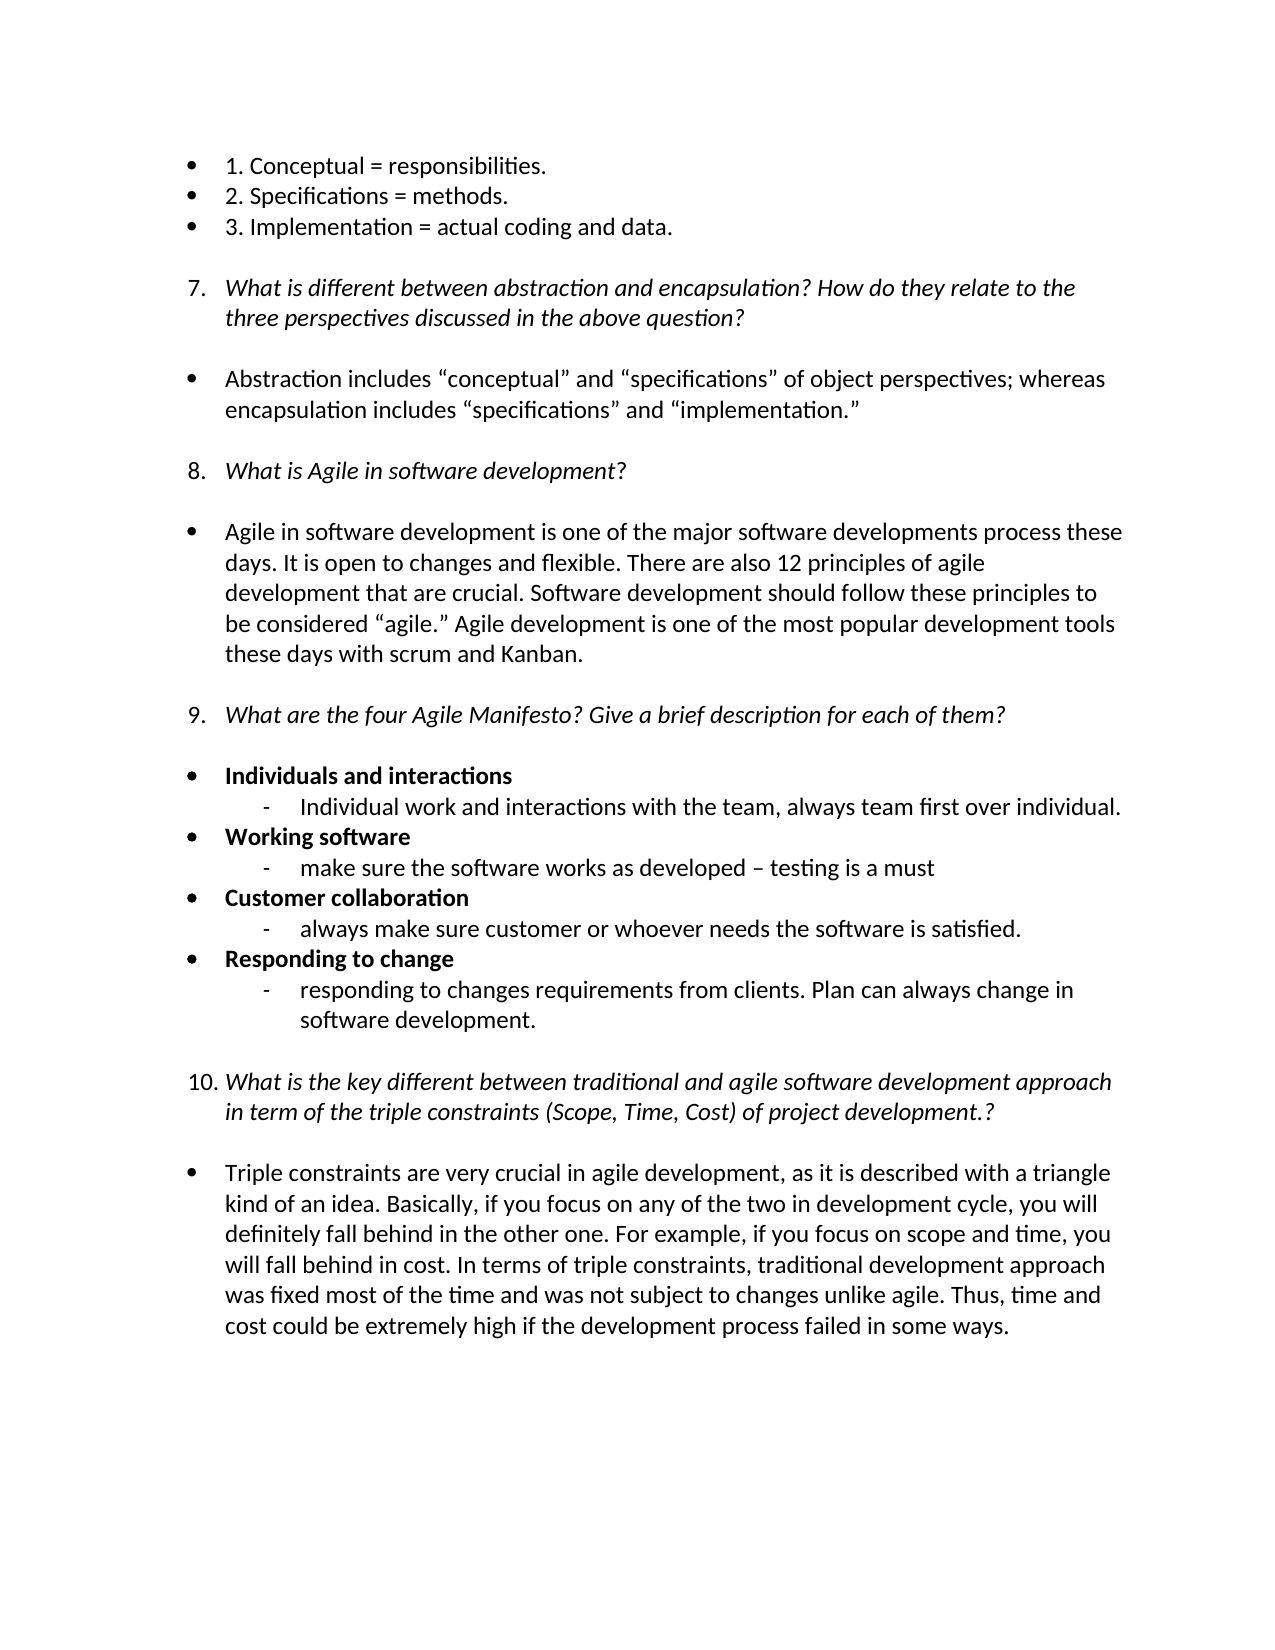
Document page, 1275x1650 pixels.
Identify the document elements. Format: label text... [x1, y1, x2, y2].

list Triple constraints are very crucial in agile development, as it is described with a triangle kind of an idea. Basically, if you focus on any of the two in development cycle, you will definitely fall behind in the other one. For example, if you focus on scope and time, you will fall behind in cost. In terms of triple constraints, traditional development approach was fixed most of the time and was not subject to changes unlike agile. Thus, time and cost could be extremely high if the development process failed in some ways. [187, 1157, 1125, 1340]
list What is the key different between traditional and agile software development approach in term of the triple constraints (Scope, Time, Cost) of project development.? [187, 1066, 1125, 1127]
list 2. Specifications = methods. [187, 181, 1125, 211]
list responding to changes requirements from clients. Plan can always change in software development. [262, 974, 1125, 1035]
list make sure the software works as developed – testing is a must [262, 852, 1125, 882]
list What is Agile in software development? [187, 455, 1125, 486]
list What is different between abstraction and encapsulation? How do they relate to the three perspectives discussed in the above question? [187, 272, 1125, 333]
list Working software [187, 821, 1125, 852]
list Abstraction includes “conceptual” and “specifications” of object perspectives; whereas encapsulation includes “specifications” and “implementation.” [187, 364, 1125, 455]
list Individual work and interactions with the team, always team first over individual. [262, 791, 1125, 821]
list Agile in software development is one of the major software developments process these days. It is open to changes and flexible. There are also 12 principles of agile development that are crucial. Software development should follow these principles to be considered “agile.” Agile development is one of the most popular development tools these days with scrum and Kanban. [187, 516, 1125, 669]
list always make sure customer or whoever needs the software is satisfied. [262, 913, 1125, 943]
list 3. Implementation = actual coding and data. [187, 211, 1125, 242]
list 1. Conceptual = responsibilities. [187, 150, 1125, 181]
list Responding to change [187, 943, 1125, 974]
list Customer collaboration [187, 882, 1125, 913]
list What are the four Agile Manifesto? Give a brief description for each of them? [187, 699, 1125, 730]
list Individuals and interactions [187, 760, 1125, 791]
